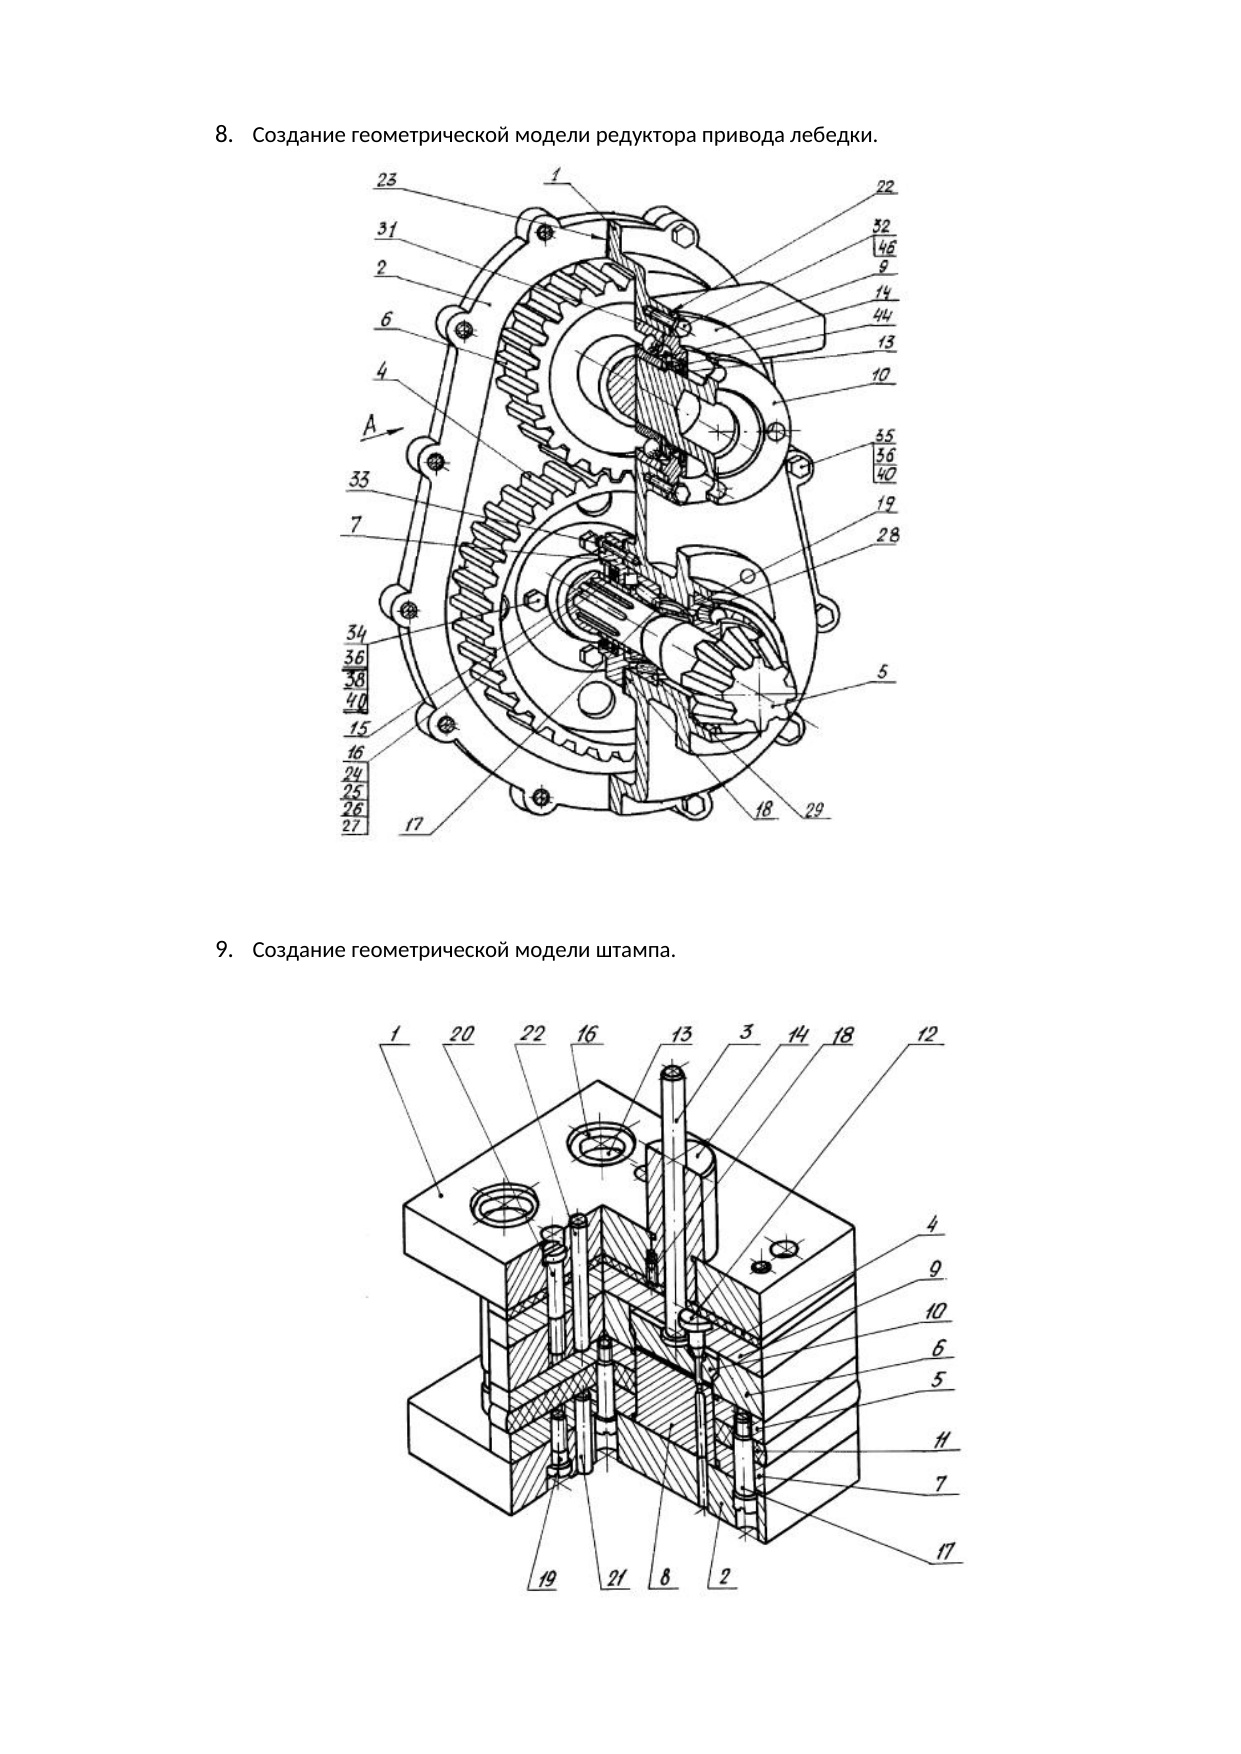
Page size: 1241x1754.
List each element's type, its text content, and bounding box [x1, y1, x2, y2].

list Создание геометрической модели редуктора привода лебедки. [215, 118, 1152, 149]
list Создание геометрической модели штампа. [215, 933, 1152, 964]
picture [350, 1020, 979, 1606]
picture [335, 163, 909, 842]
